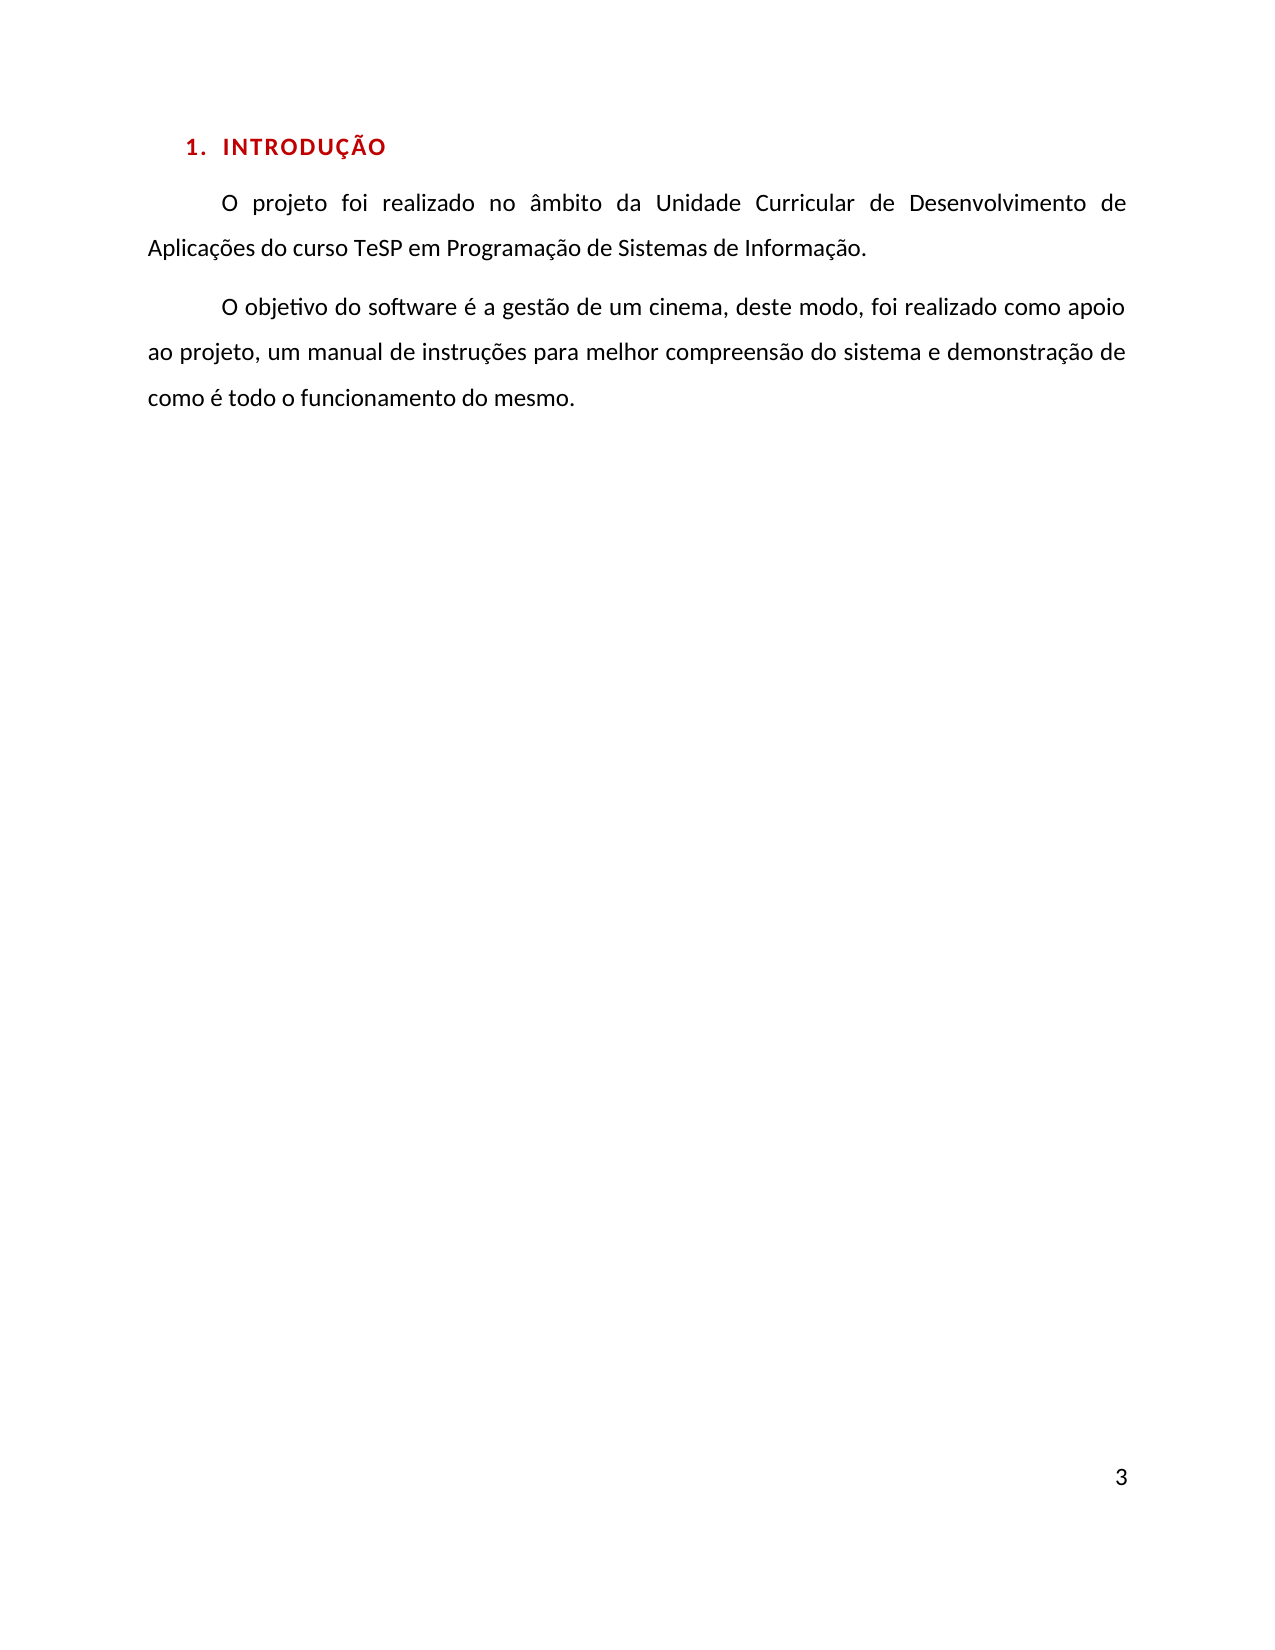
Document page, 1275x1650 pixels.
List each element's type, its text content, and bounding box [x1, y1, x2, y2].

text O projeto foi realizado no âmbito da Unidade Curricular de Desenvolvimento de Aplicações do curso TeSP em Programação de Sistemas de Informação. [148, 187, 1127, 263]
subtitle Introdução [185, 131, 1127, 162]
text O objetivo do software é a gestão de um cinema, deste modo, foi realizado como apoio ao projeto, um manual de instruções para melhor compreensão do sistema e demonstração de como é todo o funcionamento do mesmo. [148, 291, 1127, 413]
